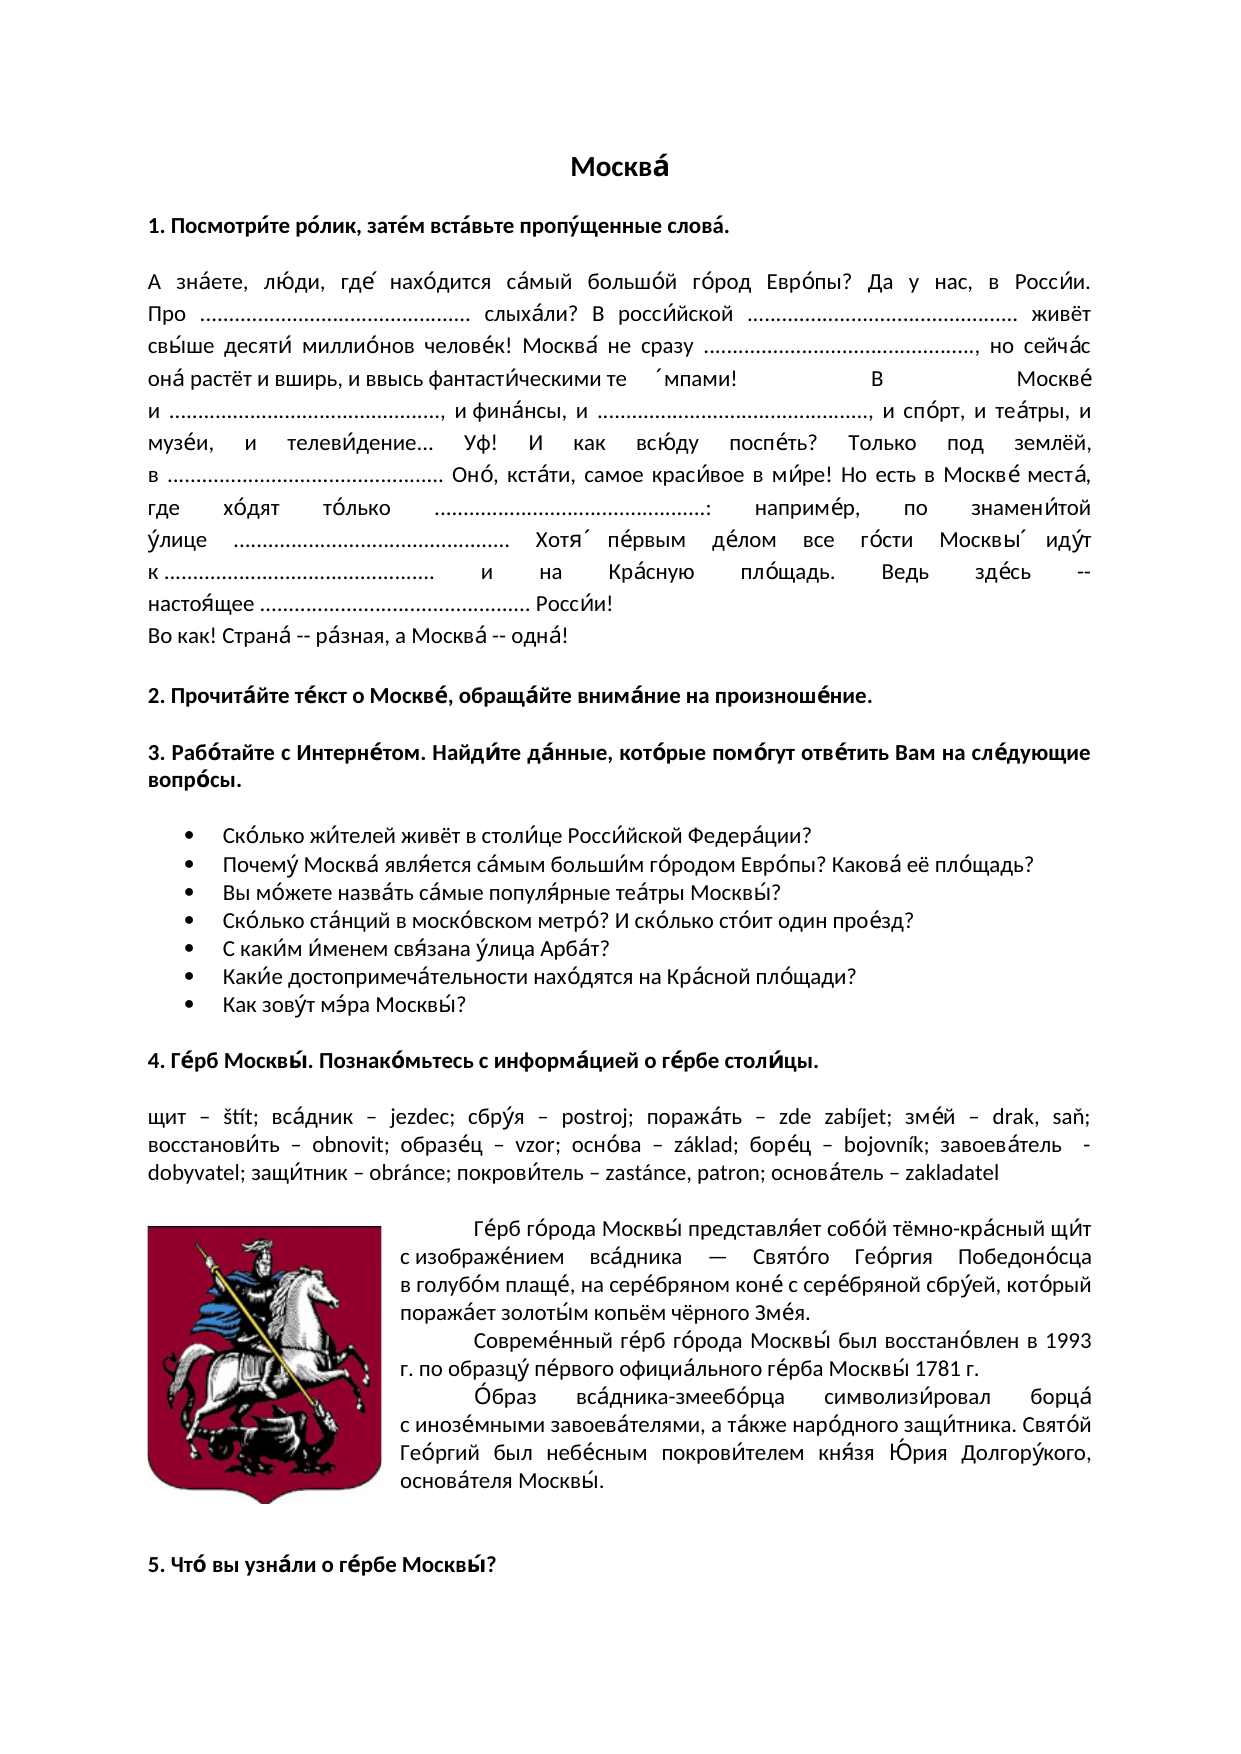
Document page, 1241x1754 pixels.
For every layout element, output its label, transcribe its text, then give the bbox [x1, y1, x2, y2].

text Совреме́нный ге́рб го́рода Москвы́ был восстано́влен в 1993 г. по образцу́ пе́рвого официа́льного ге́рба Москвы́ 1781 г. [382, 1326, 1093, 1382]
list С каки́м и́менем свя́зана у́лица Арба́т? [185, 934, 1093, 962]
list Почему́ Москва́ явля́ется са́мым больши́м го́родом Евро́пы? Какова́ её пло́щадь? [185, 850, 1093, 878]
text 5. Что́ вы узна́ли о ге́рбе Москвы́? [148, 1550, 1093, 1578]
text Ге́рб го́рода Москвы́ представля́ет собо́й тёмно-кра́сный щи́т с изображе́нием вса́дника — Свято́го Гео́ргия Победоно́сца в голубо́м плаще́, на сере́бряном коне́ с сере́бряной сбру́ей, кото́рый поража́ет золоты́м копьём чёрного Зме́я. [148, 1214, 1093, 1326]
list Как зову́т мэ́ра Москвы́? [185, 990, 1093, 1018]
text О́браз вса́дника-змеебо́рца символизи́ровал борца́ с инозе́мными завоева́телями, а та́кже наро́дного защи́тника. Свято́й Гео́ргий был небе́сным покрови́телем кня́зя Ю́рия Долгору́кого, основа́теля Москвы́. [382, 1382, 1093, 1494]
list Каки́е достопримеча́тельности нахо́дятся на Кра́сной пло́щади? [185, 962, 1093, 990]
text 4. Ге́рб Москвы́. Познако́мьтесь с информа́цией о ге́рбе столи́цы. [148, 1046, 1093, 1074]
text Москва́ [148, 148, 1093, 183]
list Ско́лько жи́телей живёт в столи́це Росси́йской Федера́ции? [185, 822, 1093, 850]
list Вы мо́жете назва́ть са́мые популя́рные теа́тры Москвы́? [185, 878, 1093, 906]
text Во как! Страна́ -- ра́зная, а Москва́ -- одна́! [148, 621, 1093, 649]
text 2. Прочита́йте те́кст о Москве́, обраща́йте внима́ние на произноше́ние. [148, 682, 1093, 709]
text 1. Посмотри́те ро́лик, зате́м вста́вьте пропу́щенные слова́. [148, 211, 1093, 239]
text щит – štít; вса́дник – jezdec; сбру́я – postroj; поража́ть – zde zabíjet; зме́й – drak, saň; восстанови́ть – obnovit; образе́ц – vzor; осно́ва – základ; боре́ц – bojovník; завоева́тель - dobyvatel; защи́тник – obránce; покрови́тель – zastánce, patron; основа́тель – zakladatel [148, 1102, 1093, 1186]
picture [147, 1226, 382, 1504]
list Ско́лько ста́нций в моско́вском метро́? И ско́лько сто́ит один прое́зд? [185, 906, 1093, 934]
text 3. Рабо́тайте с Интерне́том. Найди́те да́нные, кото́рые помо́гут отве́тить Вам на сле́дующие вопро́сы. [148, 738, 1093, 794]
text А зна́ете, лю́ди, где́ нахо́дится са́мый большо́й го́род Евро́пы? Да у нас, в Росси́и. Про ............................................... слыха́ли? В росси́йской ............................................... живёт свы́ше десяти́ миллио́нов челове́к! Москва́ не сразу ..............................................., но сейча́с она́ растёт и вширь, и ввысь фантасти́ческими те ́мпами! В Москве́ и ..............................................., и фина́нсы, и ..............................................., и спо́рт, и теа́тры, и музе́и, и телеви́дение... Уф! И как всю́ду поспе́ть? Только под землёй, в ................................................ Оно́, кста́ти, самое краси́вое в ми́ре! Но есть в Москве́ места́, где хо́дят то́лько ...............................................: наприме́р, по знамени́той у́лице ................................................ Хотя́ пе́рвым де́лом все го́сти Москвы́ иду́т к ............................................... и на Кра́сную пло́щадь. Ведь зде́сь -- настоя́щее ............................................... Росси́и! [148, 267, 1093, 617]
